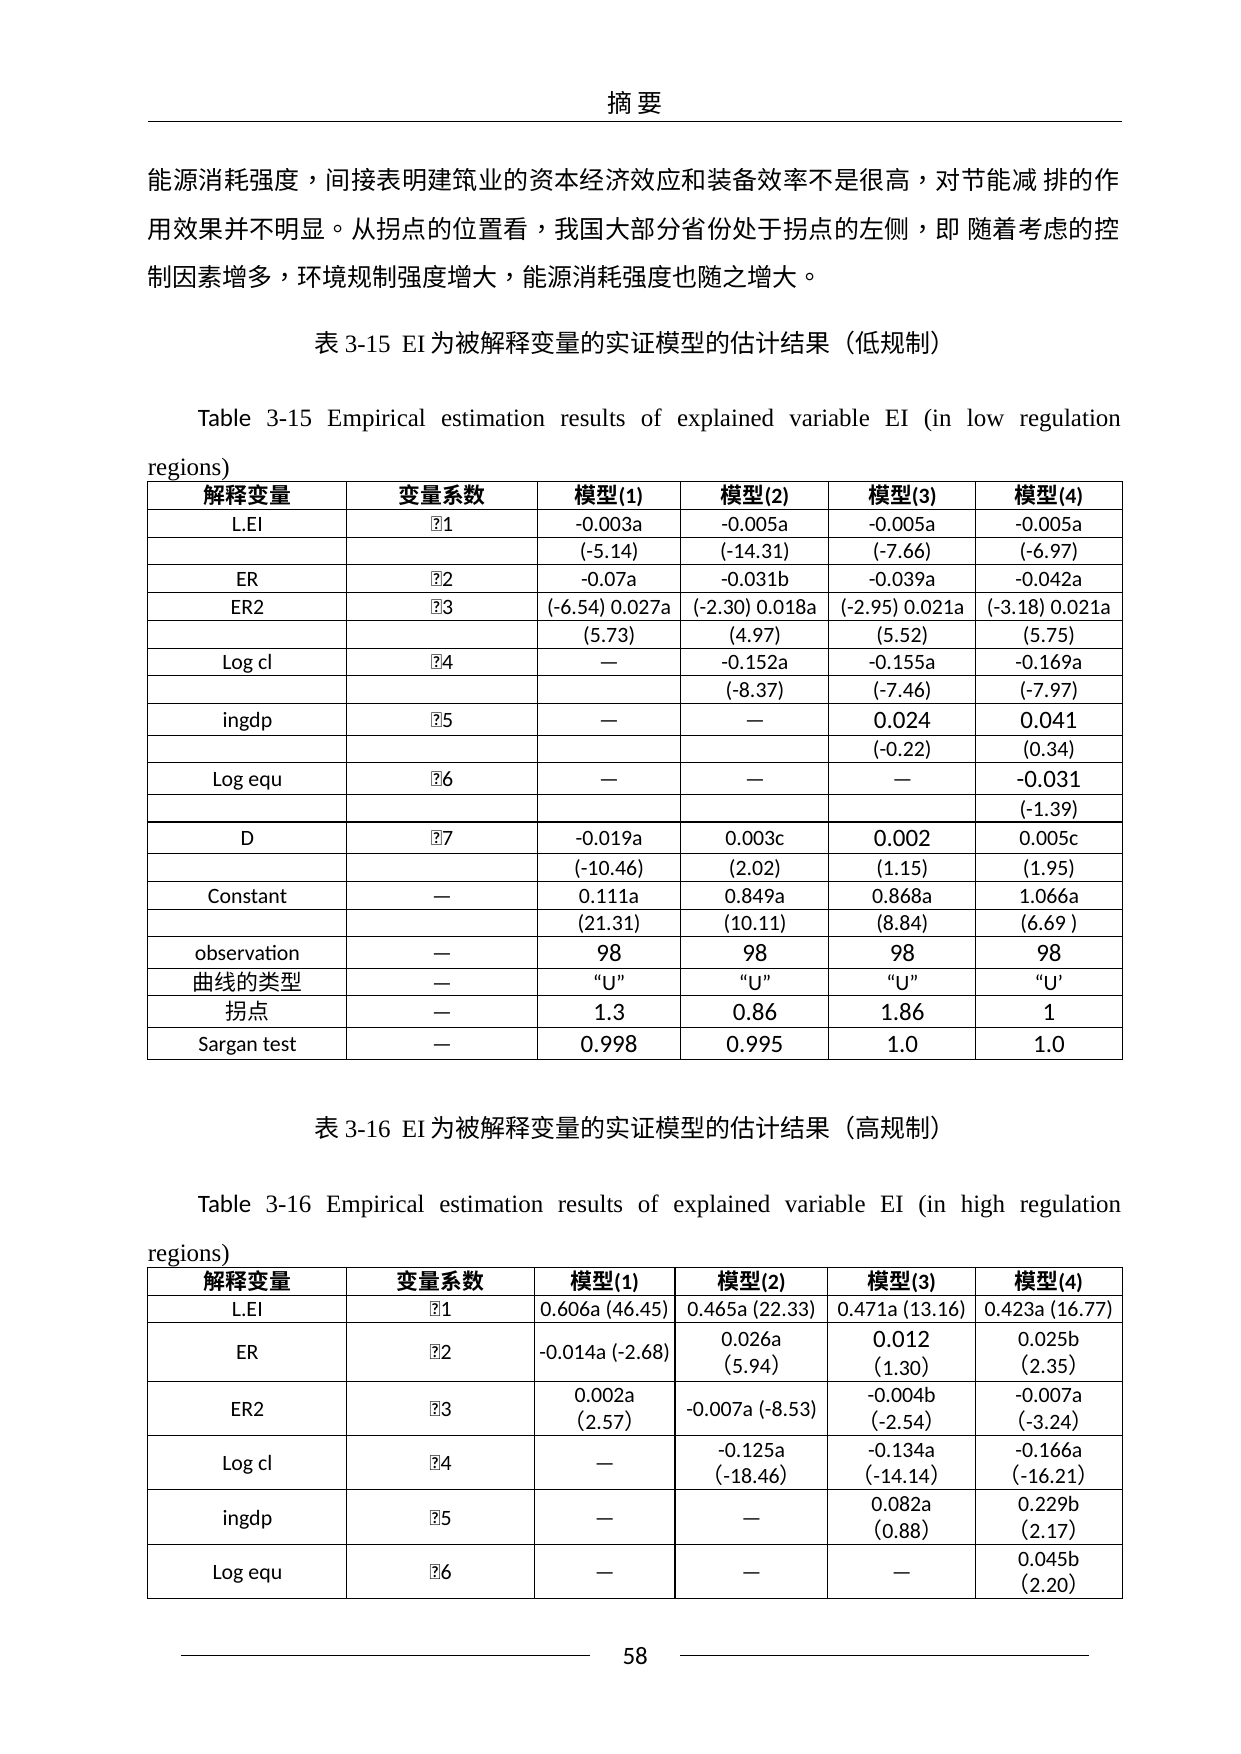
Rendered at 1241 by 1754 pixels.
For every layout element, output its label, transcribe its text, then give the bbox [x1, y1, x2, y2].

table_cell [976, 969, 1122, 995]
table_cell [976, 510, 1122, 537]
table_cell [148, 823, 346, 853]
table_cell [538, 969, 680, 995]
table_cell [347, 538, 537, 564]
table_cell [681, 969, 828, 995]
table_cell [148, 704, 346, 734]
text Table 3-15 Empirical estimation results of explained variable EI (in low regulation regions) [148, 384, 1122, 481]
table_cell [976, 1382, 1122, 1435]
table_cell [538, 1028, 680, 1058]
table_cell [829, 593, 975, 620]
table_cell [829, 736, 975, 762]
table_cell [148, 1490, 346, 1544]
text Table 3-16 Empirical estimation results of explained variable EI (in high regulation regions) [148, 1170, 1122, 1267]
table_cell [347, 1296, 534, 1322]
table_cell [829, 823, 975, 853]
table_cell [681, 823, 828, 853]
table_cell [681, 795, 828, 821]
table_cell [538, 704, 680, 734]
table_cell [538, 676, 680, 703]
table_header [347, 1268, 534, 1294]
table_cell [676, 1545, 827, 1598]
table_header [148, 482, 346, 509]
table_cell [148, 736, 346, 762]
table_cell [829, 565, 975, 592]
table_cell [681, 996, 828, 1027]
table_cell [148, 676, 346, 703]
text 表3-16 EI为被解释变量的实证模型的估计结果（高规制） [148, 1111, 1122, 1145]
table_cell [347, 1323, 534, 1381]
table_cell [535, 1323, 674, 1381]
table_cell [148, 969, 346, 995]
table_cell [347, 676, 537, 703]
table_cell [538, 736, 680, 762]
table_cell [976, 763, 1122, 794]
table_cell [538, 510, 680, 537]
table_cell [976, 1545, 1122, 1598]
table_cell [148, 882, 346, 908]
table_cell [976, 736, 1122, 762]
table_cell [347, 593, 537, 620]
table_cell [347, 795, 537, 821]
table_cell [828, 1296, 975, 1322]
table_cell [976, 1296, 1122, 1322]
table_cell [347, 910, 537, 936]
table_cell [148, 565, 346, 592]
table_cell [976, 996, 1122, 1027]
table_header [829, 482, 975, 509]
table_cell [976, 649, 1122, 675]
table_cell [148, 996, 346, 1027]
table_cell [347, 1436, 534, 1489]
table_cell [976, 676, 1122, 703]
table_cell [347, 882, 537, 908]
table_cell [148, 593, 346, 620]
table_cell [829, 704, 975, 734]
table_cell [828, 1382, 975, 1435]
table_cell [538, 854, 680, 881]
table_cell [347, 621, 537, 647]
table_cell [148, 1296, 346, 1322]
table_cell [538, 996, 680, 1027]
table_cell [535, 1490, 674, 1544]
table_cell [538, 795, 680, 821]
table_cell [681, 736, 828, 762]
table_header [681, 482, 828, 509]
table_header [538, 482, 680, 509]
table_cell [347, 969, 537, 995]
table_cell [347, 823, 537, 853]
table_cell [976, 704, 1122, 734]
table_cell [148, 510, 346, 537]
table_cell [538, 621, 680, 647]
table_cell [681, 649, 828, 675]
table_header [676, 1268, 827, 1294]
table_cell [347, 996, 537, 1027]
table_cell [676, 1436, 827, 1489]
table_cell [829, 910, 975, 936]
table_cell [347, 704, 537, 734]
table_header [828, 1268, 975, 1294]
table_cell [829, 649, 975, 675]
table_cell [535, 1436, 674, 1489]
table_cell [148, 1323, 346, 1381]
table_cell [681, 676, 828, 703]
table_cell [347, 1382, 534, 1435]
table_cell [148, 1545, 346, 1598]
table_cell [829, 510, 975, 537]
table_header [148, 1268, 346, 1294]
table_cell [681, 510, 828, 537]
text 表3-15 EI为被解释变量的实证模型的估计结果（低规制） [148, 326, 1122, 359]
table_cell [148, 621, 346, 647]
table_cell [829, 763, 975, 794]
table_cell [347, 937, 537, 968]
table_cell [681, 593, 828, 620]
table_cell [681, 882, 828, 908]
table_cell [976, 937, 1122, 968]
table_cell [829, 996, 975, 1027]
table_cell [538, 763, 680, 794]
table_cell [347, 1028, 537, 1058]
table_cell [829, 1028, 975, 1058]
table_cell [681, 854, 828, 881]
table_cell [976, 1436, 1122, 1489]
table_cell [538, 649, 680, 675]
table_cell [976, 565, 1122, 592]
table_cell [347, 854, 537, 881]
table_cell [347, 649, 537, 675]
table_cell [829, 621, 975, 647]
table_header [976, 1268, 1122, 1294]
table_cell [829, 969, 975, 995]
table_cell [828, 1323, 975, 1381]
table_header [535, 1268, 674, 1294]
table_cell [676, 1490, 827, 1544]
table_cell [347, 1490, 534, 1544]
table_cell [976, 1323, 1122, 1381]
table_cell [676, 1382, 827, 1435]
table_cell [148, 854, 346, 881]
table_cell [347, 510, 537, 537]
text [148, 148, 1122, 293]
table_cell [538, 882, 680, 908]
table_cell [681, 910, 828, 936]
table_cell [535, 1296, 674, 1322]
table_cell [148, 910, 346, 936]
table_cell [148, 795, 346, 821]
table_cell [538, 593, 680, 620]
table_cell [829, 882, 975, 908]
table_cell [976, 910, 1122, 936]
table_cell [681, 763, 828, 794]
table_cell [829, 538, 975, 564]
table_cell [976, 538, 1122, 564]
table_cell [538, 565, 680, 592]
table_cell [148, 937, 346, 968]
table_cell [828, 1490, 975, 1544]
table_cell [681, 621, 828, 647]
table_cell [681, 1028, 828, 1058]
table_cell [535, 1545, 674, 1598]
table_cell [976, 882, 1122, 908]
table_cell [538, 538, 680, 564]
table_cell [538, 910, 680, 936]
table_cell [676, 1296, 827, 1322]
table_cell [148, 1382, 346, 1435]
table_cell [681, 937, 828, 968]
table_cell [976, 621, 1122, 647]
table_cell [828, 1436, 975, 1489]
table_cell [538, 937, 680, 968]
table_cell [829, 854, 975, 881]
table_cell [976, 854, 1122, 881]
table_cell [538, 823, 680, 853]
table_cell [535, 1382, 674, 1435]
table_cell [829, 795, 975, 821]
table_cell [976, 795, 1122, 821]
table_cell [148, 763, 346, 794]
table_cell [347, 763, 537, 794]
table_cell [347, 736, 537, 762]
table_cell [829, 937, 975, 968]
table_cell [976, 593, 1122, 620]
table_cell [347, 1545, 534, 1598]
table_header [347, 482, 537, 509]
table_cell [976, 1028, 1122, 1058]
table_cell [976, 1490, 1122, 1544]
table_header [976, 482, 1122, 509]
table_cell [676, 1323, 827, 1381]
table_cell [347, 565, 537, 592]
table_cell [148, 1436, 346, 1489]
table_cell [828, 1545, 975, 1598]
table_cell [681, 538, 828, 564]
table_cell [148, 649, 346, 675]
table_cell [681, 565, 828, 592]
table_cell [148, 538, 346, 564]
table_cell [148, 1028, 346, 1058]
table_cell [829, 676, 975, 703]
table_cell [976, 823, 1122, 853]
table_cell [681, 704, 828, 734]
